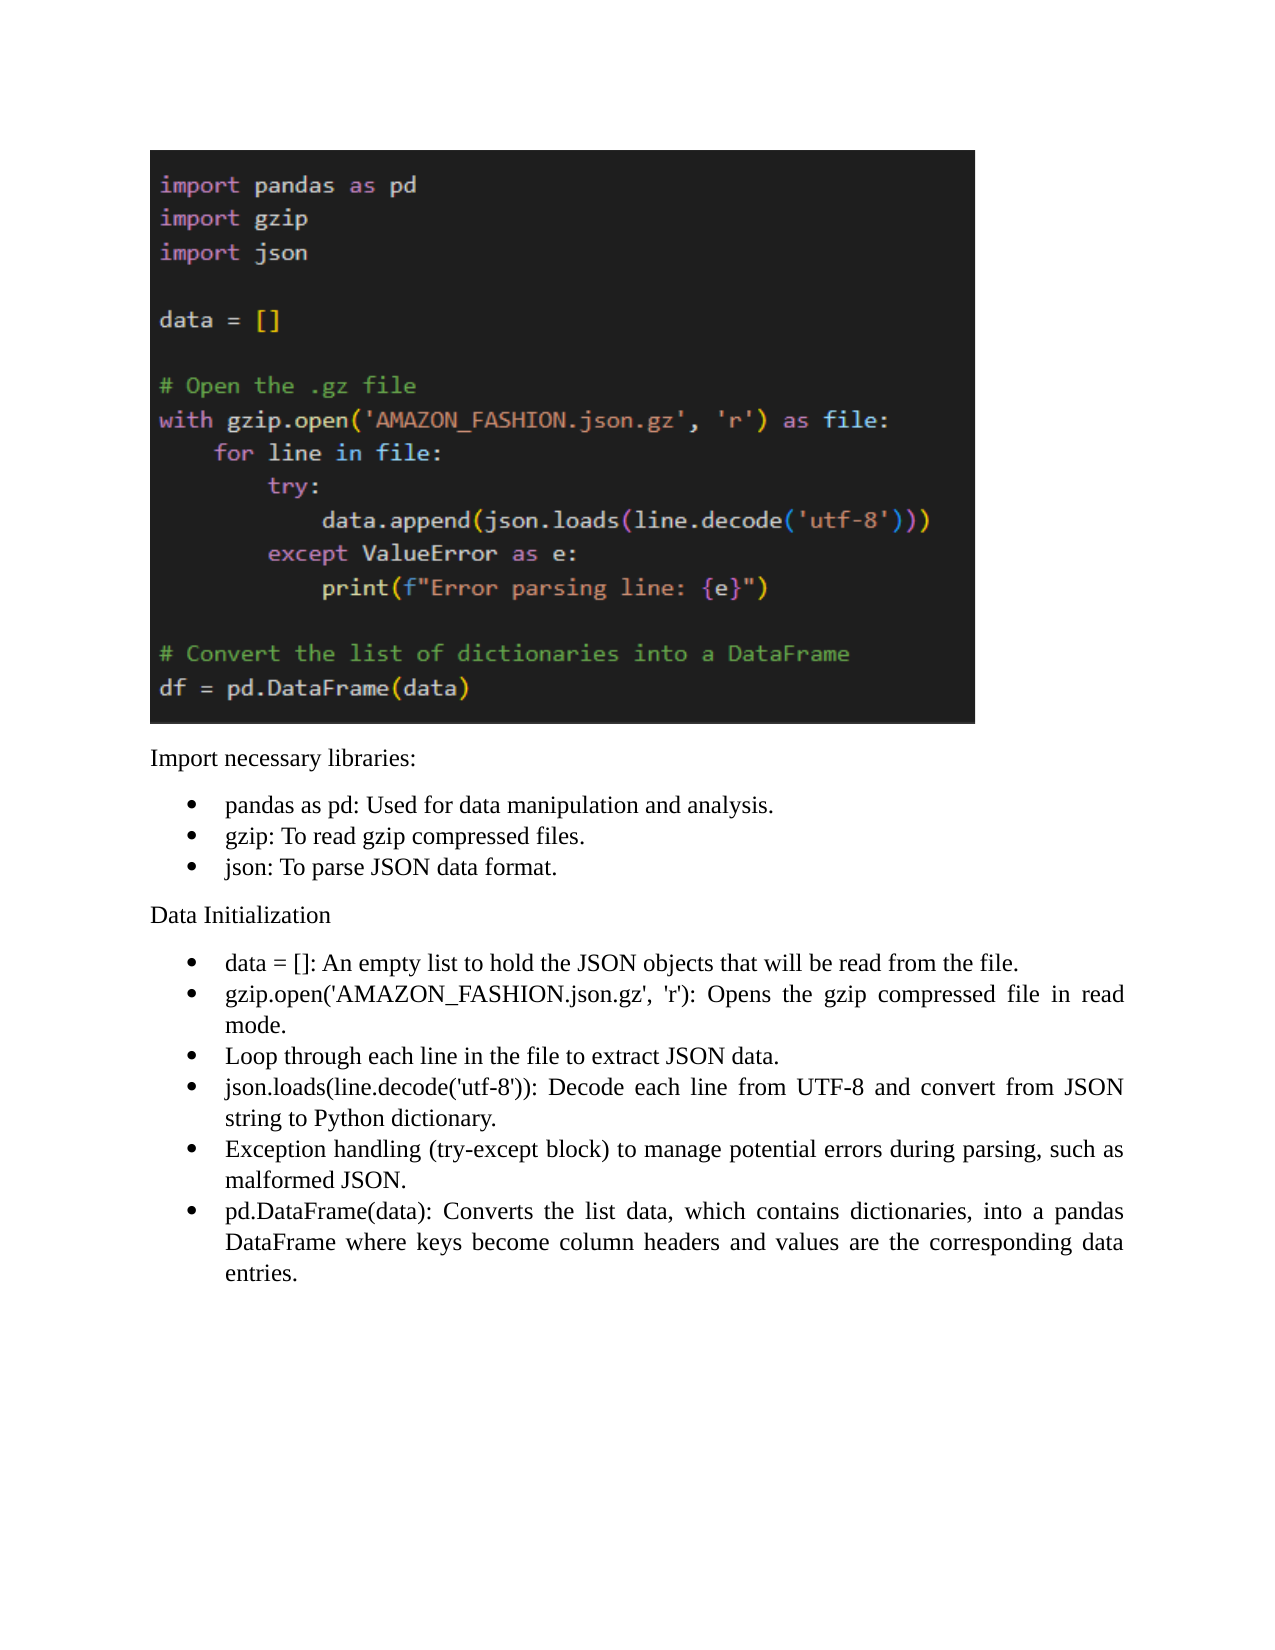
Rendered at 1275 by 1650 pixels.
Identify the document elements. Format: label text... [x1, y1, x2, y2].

list data = []: An empty list to hold the JSON objects that will be read from the file. [187, 948, 1125, 977]
text Data Initialization [150, 900, 1125, 929]
text Import necessary libraries: [150, 743, 1125, 771]
list gzip.open('AMAZON_FASHION.json.gz', 'r'): Opens the gzip compressed file in read mode. [187, 979, 1125, 1039]
list gzip: To read gzip compressed files. [187, 821, 1125, 850]
list json: To parse JSON data format. [187, 852, 1125, 881]
picture [150, 150, 976, 724]
list Loop through each line in the file to extract JSON data. [187, 1041, 1125, 1070]
list Exception handling (try-except block) to manage potential errors during parsing, such as malformed JSON. [187, 1134, 1125, 1194]
list pd.DataFrame(data): Converts the list data, which contains dictionaries, into a pandas DataFrame where keys become column headers and values are the corresponding data entries. [187, 1196, 1125, 1287]
list pandas as pd: Used for data manipulation and analysis. [187, 790, 1125, 819]
list json.loads(line.decode('utf-8')): Decode each line from UTF-8 and convert from JSON string to Python dictionary. [187, 1072, 1125, 1132]
